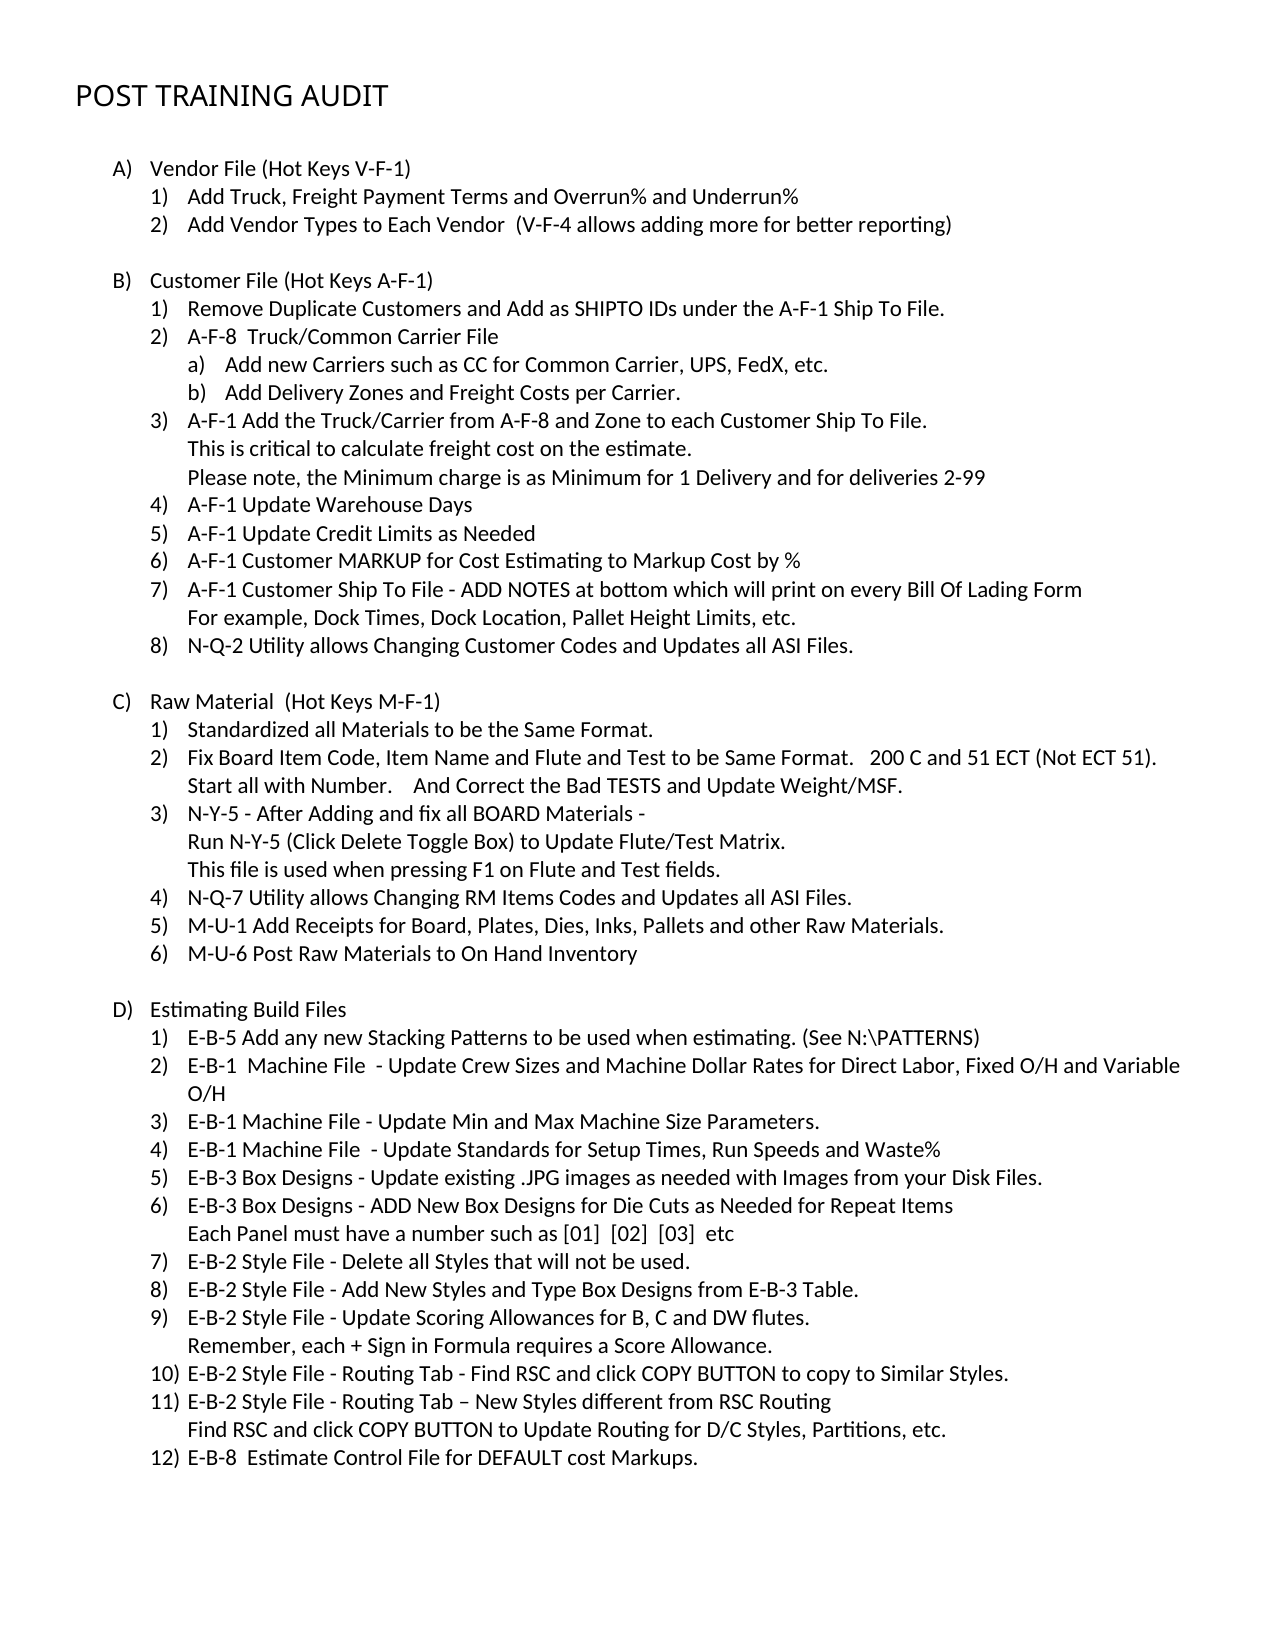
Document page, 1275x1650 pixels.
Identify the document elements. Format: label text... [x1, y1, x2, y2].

list E-B-2 Style File - Update Scoring Allowances for B, C and DW flutes. Remember, each + Sign in Formula requires a Score Allowance. [150, 1303, 1200, 1359]
list N-Q-7 Utility allows Changing RM Items Codes and Updates all ASI Files. [150, 883, 1200, 911]
list E-B-2 Style File - Routing Tab - Find RSC and click COPY BUTTON to copy to Similar Styles. [150, 1359, 1200, 1387]
list A-F-1 Add the Truck/Carrier from A-F-8 and Zone to each Customer Ship To File. This is critical to calculate freight cost on the estimate. Please note, the Minimum charge is as Minimum for 1 Delivery and for deliveries 2-99 [150, 407, 1200, 491]
list E-B-3 Box Designs - Update existing .JPG images as needed with Images from your Disk Files. [150, 1163, 1200, 1191]
list Vendor File (Hot Keys V-F-1) [112, 154, 1200, 182]
list E-B-1 Machine File - Update Standards for Setup Times, Run Speeds and Waste% [150, 1135, 1200, 1163]
list E-B-2 Style File - Routing Tab – New Styles different from RSC Routing [150, 1387, 1200, 1415]
list Customer File (Hot Keys A-F-1) [112, 266, 1200, 294]
list E-B-5 Add any new Stacking Patterns to be used when estimating. (See N:\PATTERNS) [150, 1023, 1200, 1051]
list Find RSC and click COPY BUTTON to Update Routing for D/C Styles, Partitions, etc. [187, 1415, 1200, 1443]
list E-B-1 Machine File - Update Min and Max Machine Size Parameters. [150, 1107, 1200, 1135]
list Add Delivery Zones and Freight Costs per Carrier. [187, 378, 1200, 407]
list M-U-1 Add Receipts for Board, Plates, Dies, Inks, Pallets and other Raw Materials. [150, 911, 1200, 939]
list A-F-1 Update Warehouse Days [150, 491, 1200, 519]
list Fix Board Item Code, Item Name and Flute and Test to be Same Format. 200 C and 51 ECT (Not ECT 51). [150, 743, 1200, 771]
text POST TRAINING AUDIT [75, 75, 1200, 115]
list E-B-2 Style File - Delete all Styles that will not be used. [150, 1247, 1200, 1275]
list Standardized all Materials to be the Same Format. [150, 715, 1200, 743]
list Add new Carriers such as CC for Common Carrier, UPS, FedX, etc. [187, 351, 1200, 378]
list Raw Material (Hot Keys M-F-1) [112, 687, 1200, 715]
list E-B-2 Style File - Add New Styles and Type Box Designs from E-B-3 Table. [150, 1275, 1200, 1303]
list Estimating Build Files [112, 995, 1200, 1023]
list Remove Duplicate Customers and Add as SHIPTO IDs under the A-F-1 Ship To File. [150, 294, 1200, 322]
list A-F-1 Customer MARKUP for Cost Estimating to Markup Cost by % [150, 547, 1200, 575]
list Start all with Number. And Correct the Bad TESTS and Update Weight/MSF. [187, 771, 1200, 799]
list Add Vendor Types to Each Vendor (V-F-4 allows adding more for better reporting) [150, 210, 1200, 238]
list N-Q-2 Utility allows Changing Customer Codes and Updates all ASI Files. [150, 631, 1200, 659]
list A-F-8 Truck/Common Carrier File [150, 322, 1200, 351]
list E-B-8 Estimate Control File for DEFAULT cost Markups. [150, 1443, 1200, 1471]
list E-B-3 Box Designs - ADD New Box Designs for Die Cuts as Needed for Repeat Items Each Panel must have a number such as [01] [02] [03] etc [150, 1191, 1200, 1247]
list A-F-1 Customer Ship To File - ADD NOTES at bottom which will print on every Bill Of Lading Form For example, Dock Times, Dock Location, Pallet Height Limits, etc. [150, 575, 1200, 631]
list Add Truck, Freight Payment Terms and Overrun% and Underrun% [150, 182, 1200, 210]
list This file is used when pressing F1 on Flute and Test fields. [187, 855, 1200, 883]
list N-Y-5 - After Adding and fix all BOARD Materials - Run N-Y-5 (Click Delete Toggle Box) to Update Flute/Test Matrix. [150, 799, 1200, 855]
list M-U-6 Post Raw Materials to On Hand Inventory [150, 939, 1200, 967]
list A-F-1 Update Credit Limits as Needed [150, 519, 1200, 547]
list E-B-1 Machine File - Update Crew Sizes and Machine Dollar Rates for Direct Labor, Fixed O/H and Variable O/H [150, 1051, 1200, 1107]
